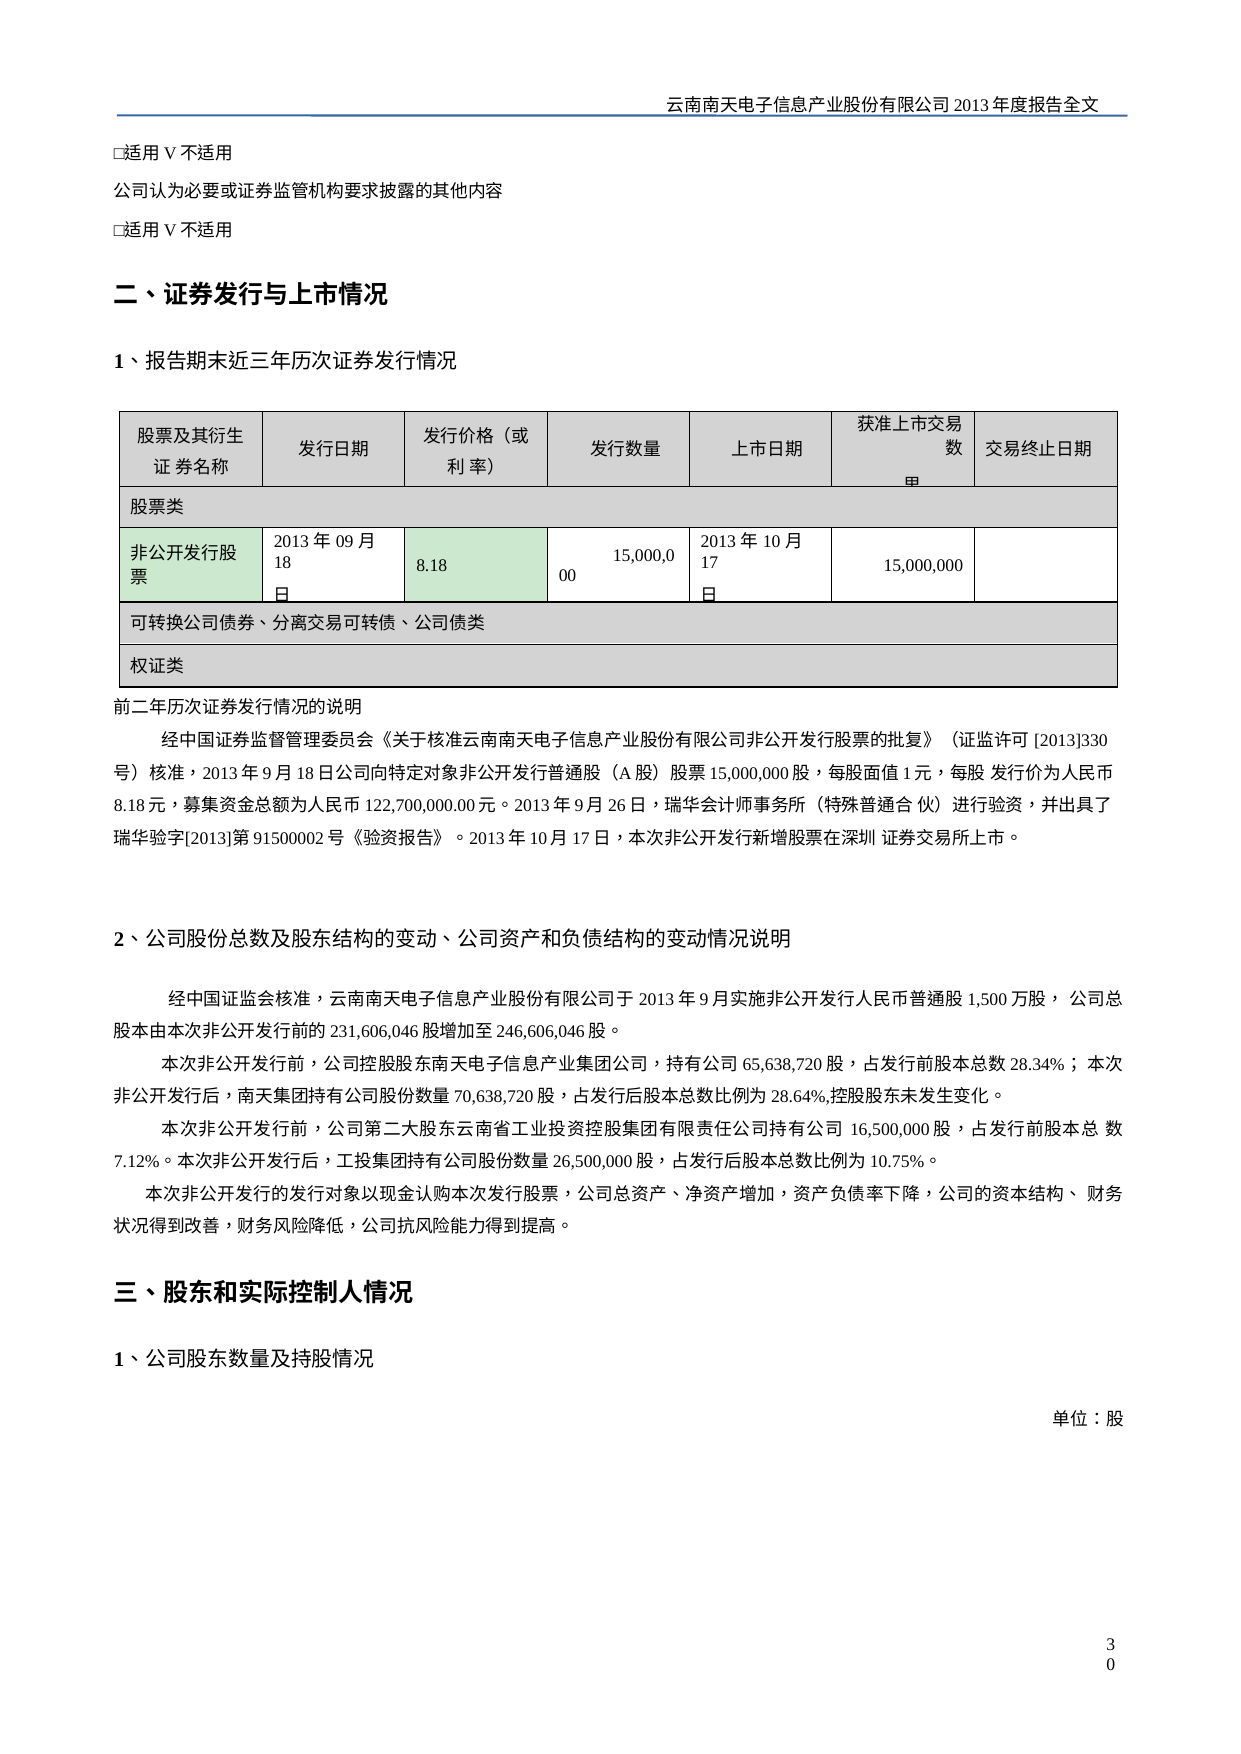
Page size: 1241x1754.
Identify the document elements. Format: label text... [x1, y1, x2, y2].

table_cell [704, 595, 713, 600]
text 公司认为必要或证券监管机构要求披露的其他内容 [114, 179, 1123, 203]
text 本次非公开发行前，公司控股股东南天电子信息产业集团公司，持有公司65,638,720股，占发行前股本总数28.34%； 本次非公开发行后，南天集团持有公司股份数量70,638,720股，占发行后股本总数比例为28.64%,控股股东未发生变化。 [114, 1044, 1123, 1109]
text 本次非公开发行前，公司第二大股东云南省工业投资控股集团有限责任公司持有公司16,500,000股，占发行前股本总 数7.12%。本次非公开发行后，工投集团持有公司股份数量26,500,000股，占发行后股本总数比例为10.75%。 [114, 1109, 1123, 1174]
text 经中国证监会核准，云南南天电子信息产业股份有限公司于2013年9月实施非公开发行人民币普通股1,500万股， 公司总股本由本次非公开发行前的231,606,046股增加至246,606,046股。 [114, 979, 1123, 1044]
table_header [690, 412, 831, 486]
text 本次非公开发行的发行对象以现金认购本次发行股票，公司总资产、净资产增加，资产负债率下降，公司的资本结构、 财务状况得到改善，财务风险降低，公司抗风险能力得到提高。 [114, 1174, 1123, 1239]
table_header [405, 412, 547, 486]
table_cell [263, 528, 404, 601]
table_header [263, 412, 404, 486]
text 经中国证券监督管理委员会《关于核准云南南天电子信息产业股份有限公司非公开发行股票的批复》（证监许可 [2013]330号）核准，2013年9月18日公司向特定对象非公开发行普通股（A股）股票15,000,000股，每股面值1元，每股 发行价为人民币8.18元，募集资金总额为人民币122,700,000.00元。2013年9月26日，瑞华会计师事务所（特殊普通合 伙）进行验资，并出具了瑞华验字[2013]第91500002号《验资报告》。2013年10月17日，本次非公开发行新增股票在深圳 证券交易所上市。 [114, 720, 1123, 851]
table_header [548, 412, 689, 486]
text □适用V不适用 [114, 140, 1123, 164]
text 二、证券发行与上市情况 [114, 277, 1123, 311]
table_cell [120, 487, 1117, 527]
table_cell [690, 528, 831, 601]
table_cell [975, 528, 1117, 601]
text 单位：股 [114, 1400, 1123, 1432]
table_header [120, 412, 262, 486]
text □适用V不适用 [114, 218, 1123, 242]
text 1、报告期末近三年历次证券发行情况 [114, 347, 1123, 375]
text 1、公司股东数量及持股情况 [114, 1344, 1123, 1373]
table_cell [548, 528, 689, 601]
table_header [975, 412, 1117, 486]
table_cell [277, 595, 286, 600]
text 三、股东和实际控制人情况 [114, 1275, 1123, 1309]
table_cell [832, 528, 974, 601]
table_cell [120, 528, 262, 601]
text 2、公司股份总数及股东结构的变动、公司资产和负债结构的变动情况说明 [114, 924, 1123, 952]
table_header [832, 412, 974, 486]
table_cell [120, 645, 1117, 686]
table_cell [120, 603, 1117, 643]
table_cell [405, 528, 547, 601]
text 前二年历次证券发行情况的说明 [114, 687, 1123, 720]
